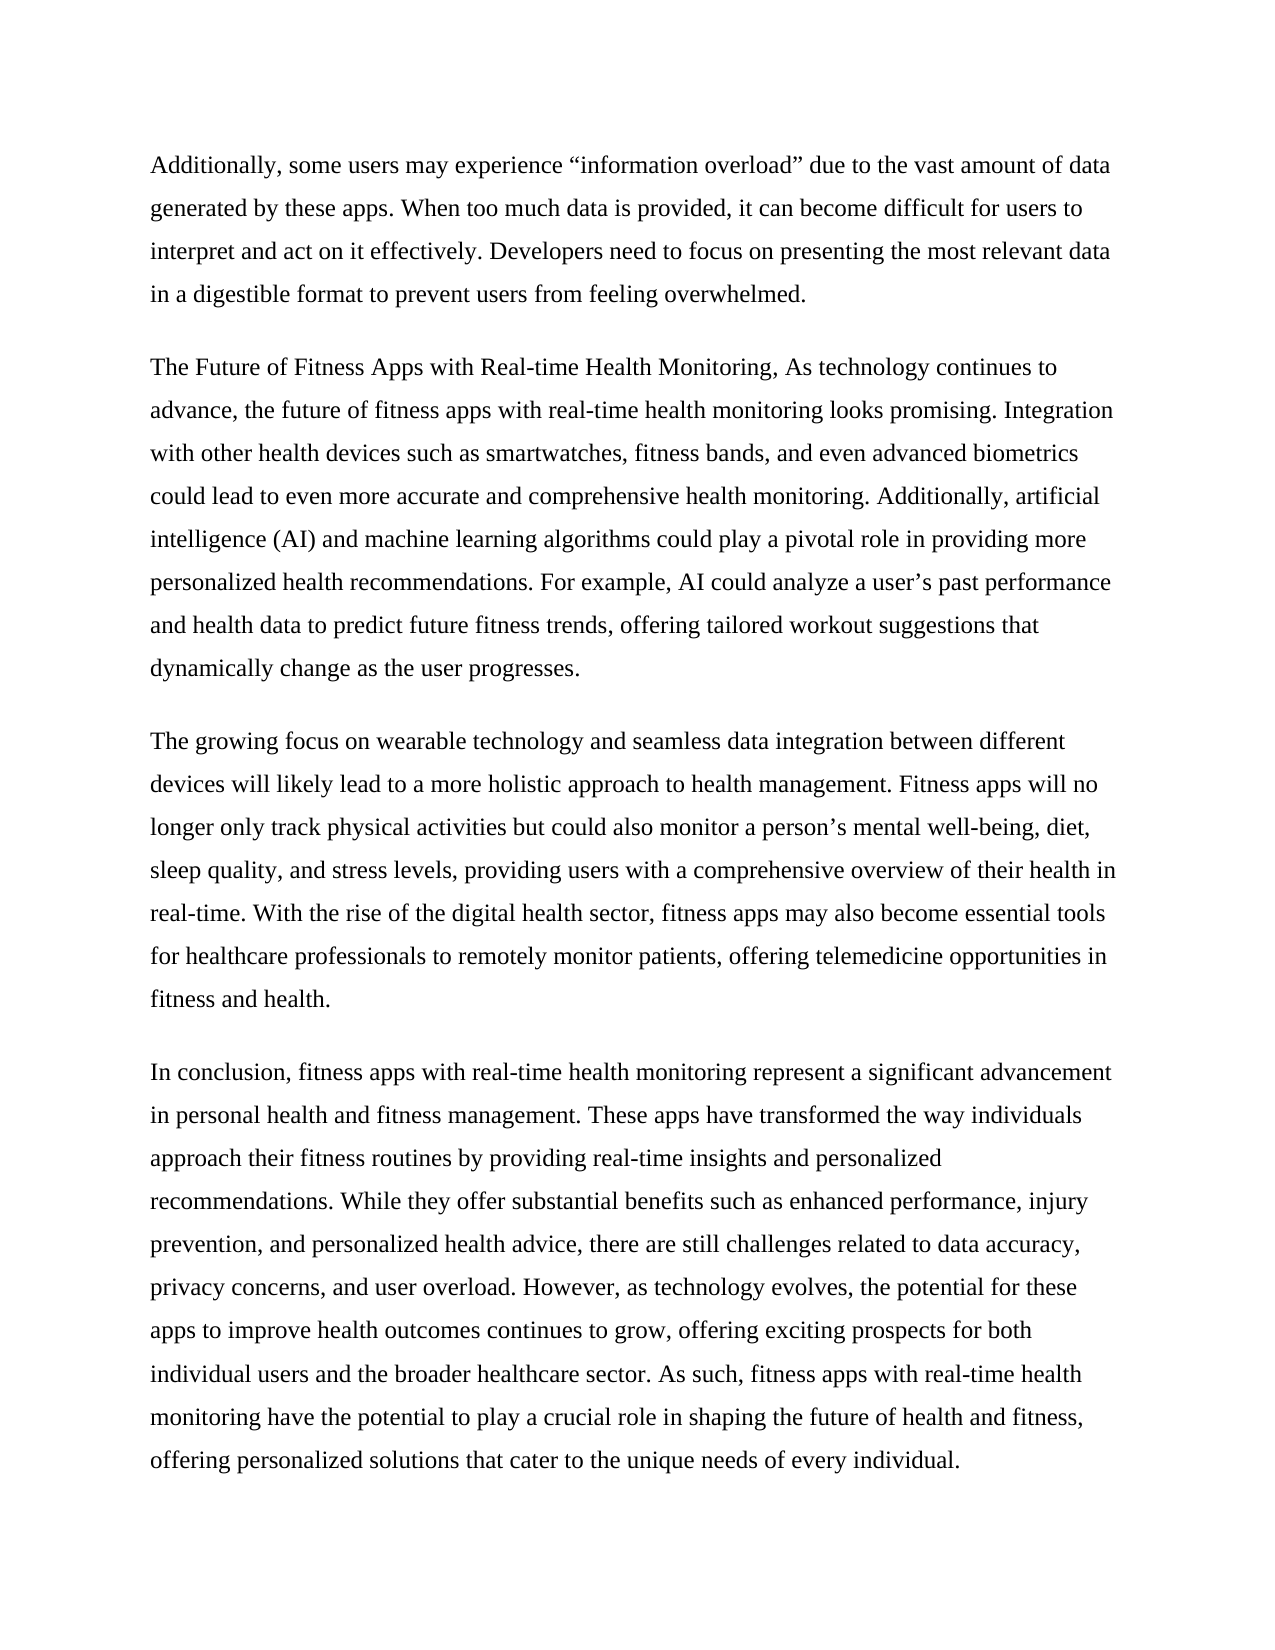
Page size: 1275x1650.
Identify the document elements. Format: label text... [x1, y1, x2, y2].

text Additionally, some users may experience “information overload” due to the vast amount of data generated by these apps. When too much data is provided, it can become difficult for users to interpret and act on it effectively. Developers need to focus on presenting the most relevant data in a digestible format to prevent users from feeling overwhelmed. [150, 150, 1125, 308]
text In conclusion, fitness apps with real-time health monitoring represent a significant advancement in personal health and fitness management. These apps have transformed the way individuals approach their fitness routines by providing real-time insights and personalized recommendations. While they offer substantial benefits such as enhanced performance, injury prevention, and personalized health advice, there are still challenges related to data accuracy, privacy concerns, and user overload. However, as technology evolves, the potential for these apps to improve health outcomes continues to grow, offering exciting prospects for both individual users and the broader healthcare sector. As such, fitness apps with real-time health monitoring have the potential to play a crucial role in shaping the future of health and fitness, offering personalized solutions that cater to the unique needs of every individual. [150, 1057, 1125, 1474]
text The Future of Fitness Apps with Real-time Health Monitoring, As technology continues to advance, the future of fitness apps with real-time health monitoring looks promising. Integration with other health devices such as smartwatches, fitness bands, and even advanced biometrics could lead to even more accurate and comprehensive health monitoring. Additionally, artificial intelligence (AI) and machine learning algorithms could play a pivotal role in providing more personalized health recommendations. For example, AI could analyze a user’s past performance and health data to predict future fitness trends, offering tailored workout suggestions that dynamically change as the user progresses. [150, 352, 1125, 682]
text The growing focus on wearable technology and seamless data integration between different devices will likely lead to a more holistic approach to health management. Fitness apps will no longer only track physical activities but could also monitor a person’s mental well-being, diet, sleep quality, and stress levels, providing users with a comprehensive overview of their health in real-time. With the rise of the digital health sector, fitness apps may also become essential tools for healthcare professionals to remotely monitor patients, offering telemedicine opportunities in fitness and health. [150, 726, 1125, 1013]
